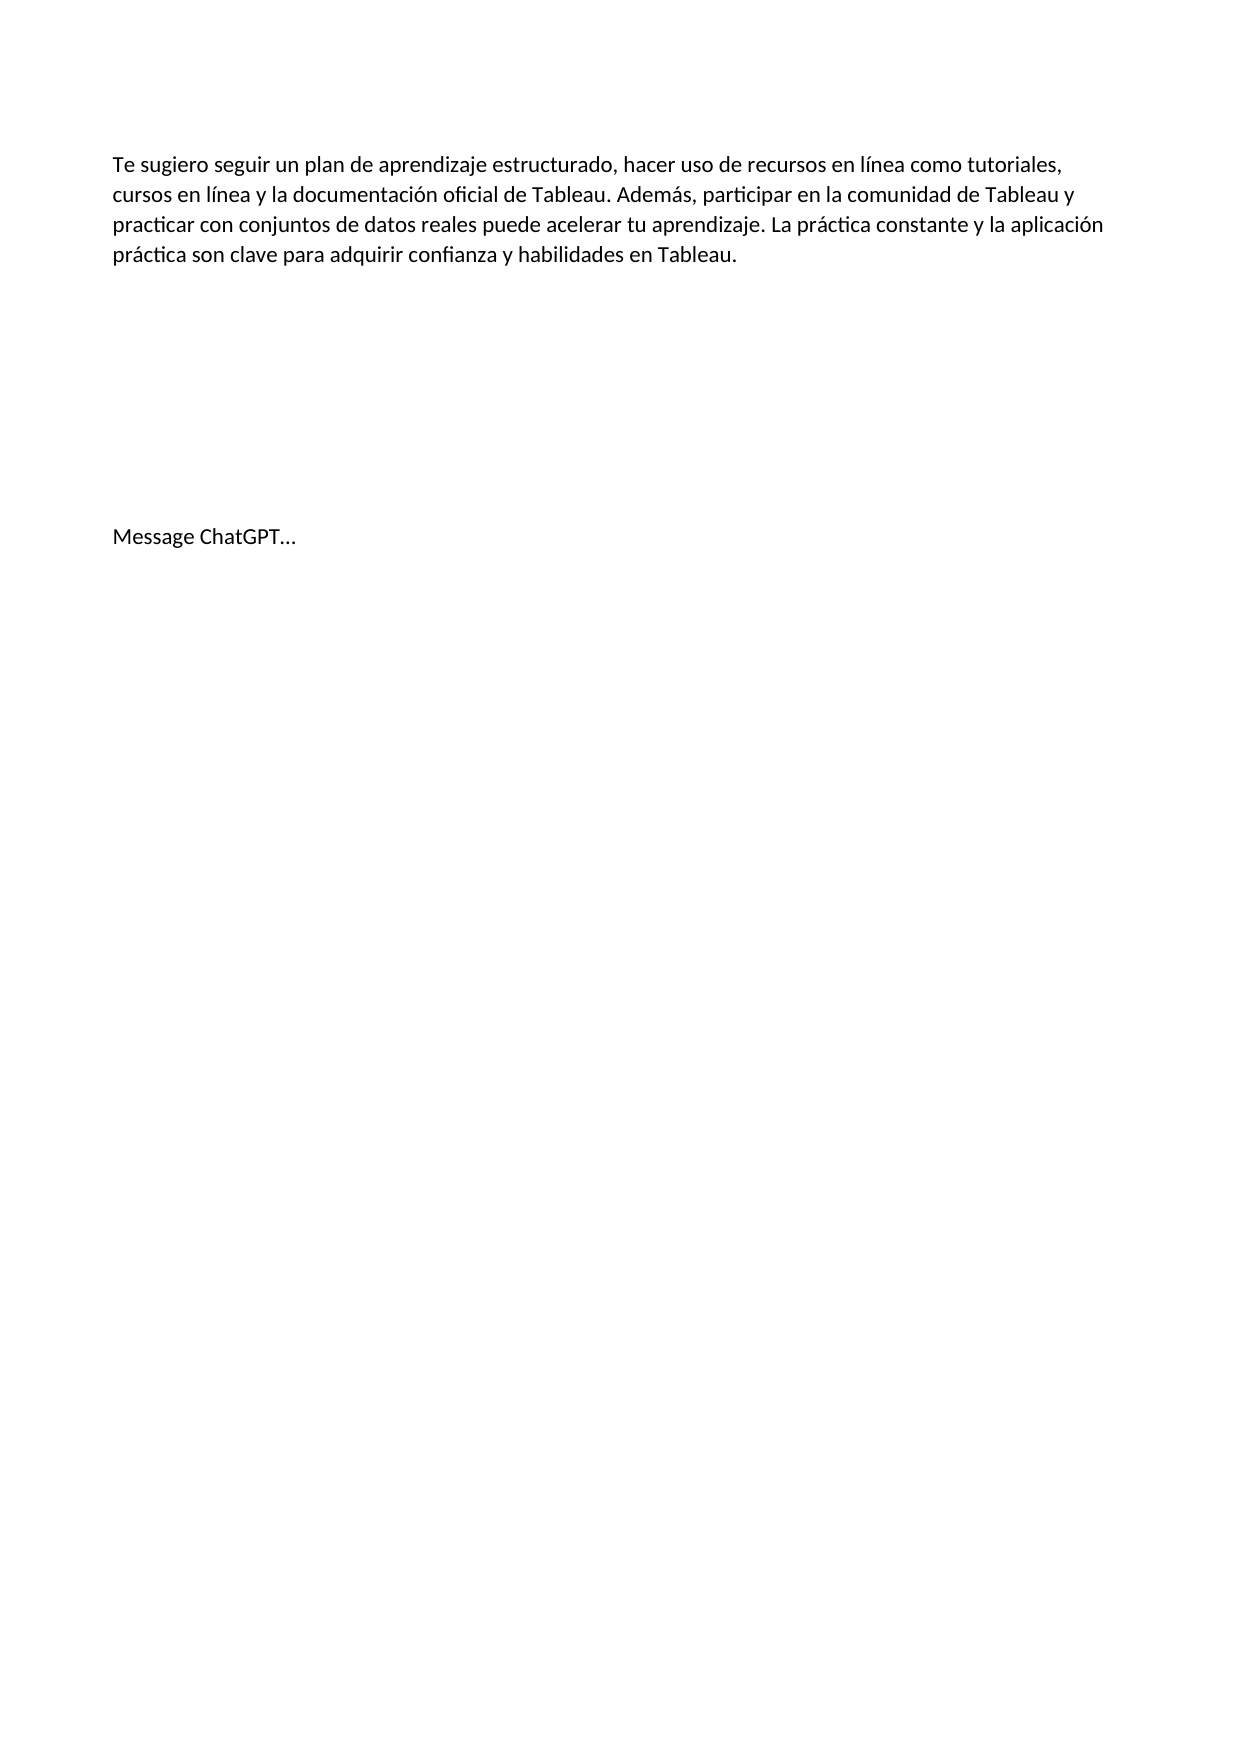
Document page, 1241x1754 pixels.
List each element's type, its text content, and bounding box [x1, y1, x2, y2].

text Te sugiero seguir un plan de aprendizaje estructurado, hacer uso de recursos en línea como tutoriales, cursos en línea y la documentación oficial de Tableau. Además, participar en la comunidad de Tableau y practicar con conjuntos de datos reales puede acelerar tu aprendizaje. La práctica constante y la aplicación práctica son clave para adquirir confianza y habilidades en Tableau. [112, 150, 1128, 269]
text Message ChatGPT… [112, 522, 1128, 550]
